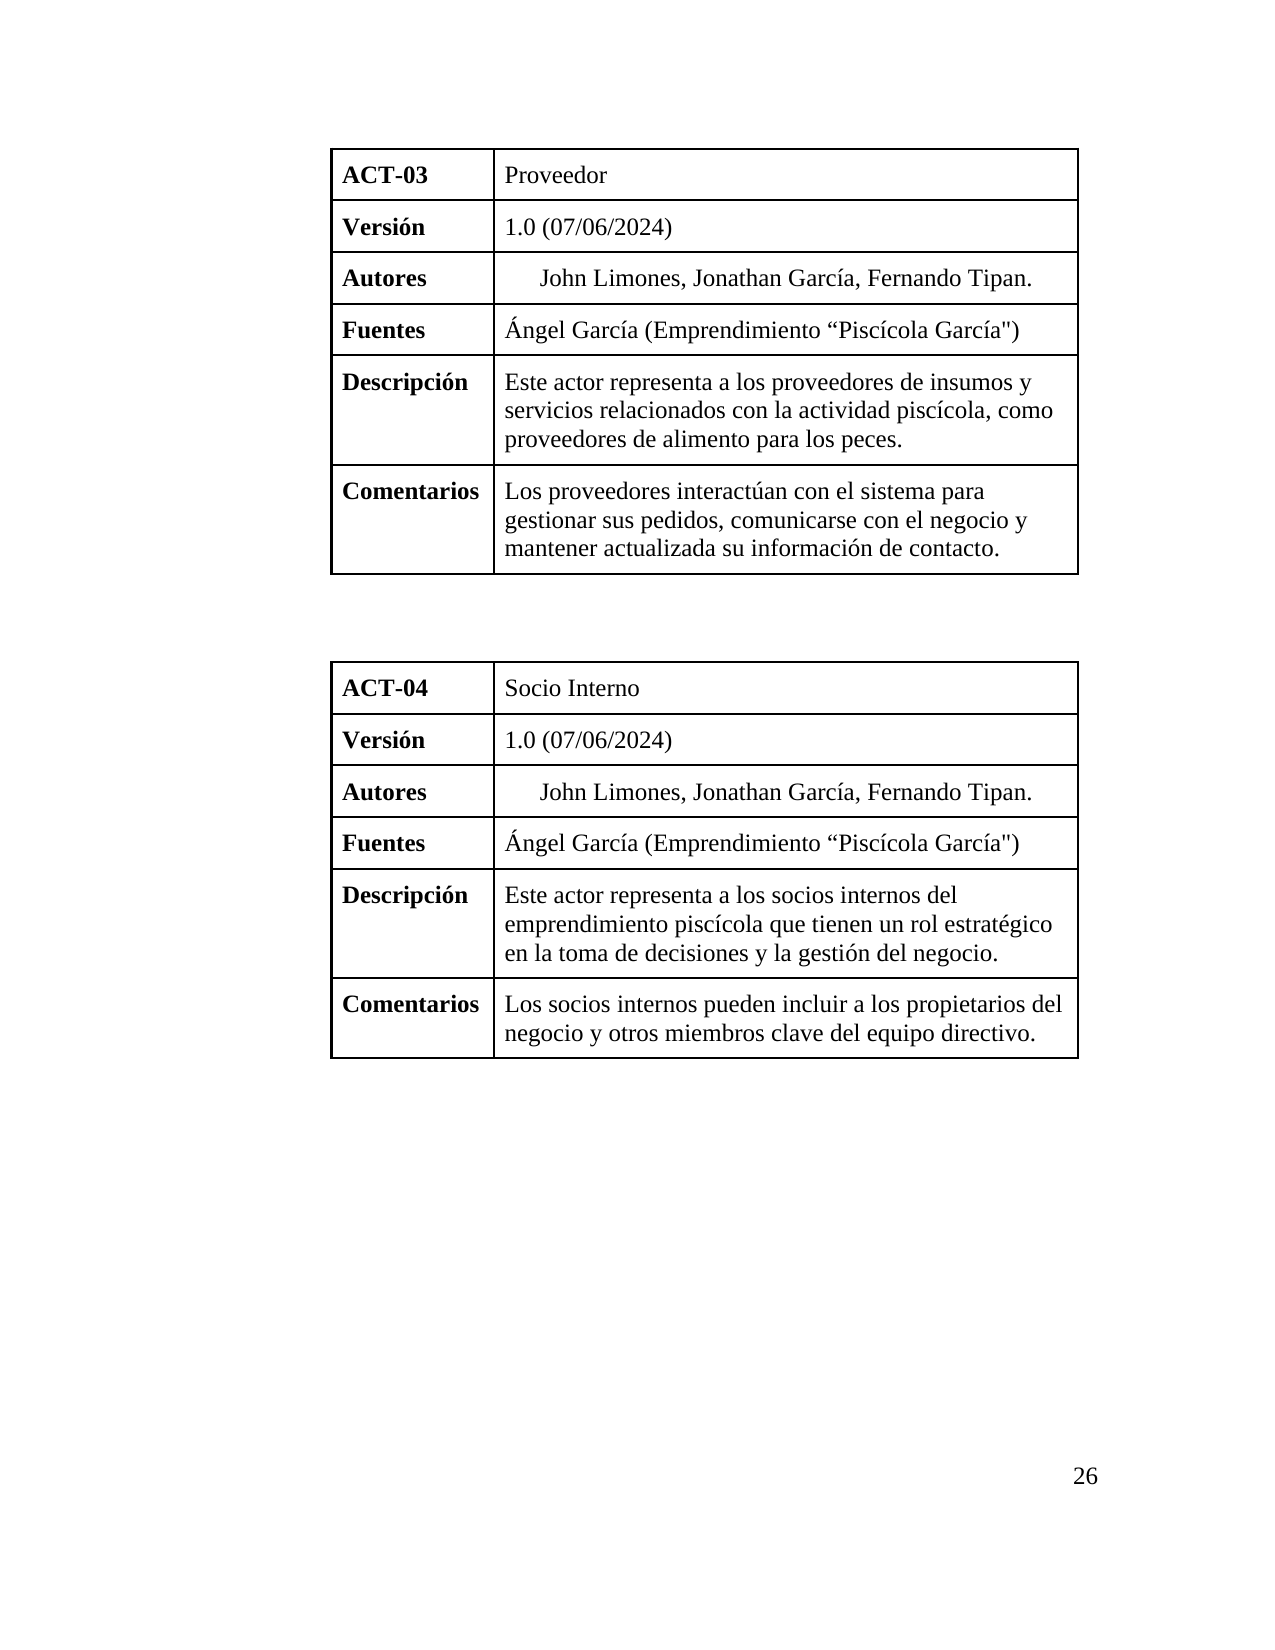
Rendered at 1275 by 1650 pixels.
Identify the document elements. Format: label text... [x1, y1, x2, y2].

table_cell Descripción [333, 870, 493, 977]
table_cell Autores [333, 766, 493, 816]
table_cell Ángel García (Emprendimiento “Piscícola García") [495, 305, 1077, 354]
table_cell Versión [333, 715, 493, 764]
table_cell John Limones, Jonathan García, Fernando Tipan. [495, 253, 1077, 303]
table_cell 1.0 (07/06/2024) [495, 715, 1077, 764]
table_cell 1.0 (07/06/2024) [495, 201, 1077, 251]
table_header Proveedor [495, 150, 1077, 199]
table_cell Versión [333, 201, 493, 251]
table_header Socio Interno [495, 663, 1077, 713]
table_cell Fuentes [333, 818, 493, 868]
table_header ACT-03 [333, 150, 493, 199]
table_cell Los proveedores interactúan con el sistema para gestionar sus pedidos, comunicarse con el negocio y mantener actualizada su información de contacto. [495, 466, 1077, 573]
table_cell Ángel García (Emprendimiento “Piscícola García") [495, 818, 1077, 868]
table_cell Comentarios [333, 979, 493, 1057]
table_cell John Limones, Jonathan García, Fernando Tipan. [495, 766, 1077, 816]
table_cell Autores [333, 253, 493, 303]
table_cell Comentarios [333, 466, 493, 573]
table_header ACT-04 [333, 663, 493, 713]
table_cell Este actor representa a los socios internos del emprendimiento piscícola que tienen un rol estratégico en la toma de decisiones y la gestión del negocio. [495, 870, 1077, 977]
table_cell Este actor representa a los proveedores de insumos y servicios relacionados con la actividad piscícola, como proveedores de alimento para los peces. [495, 356, 1077, 463]
table_cell Fuentes [333, 305, 493, 354]
table_cell Descripción [333, 356, 493, 463]
table_cell Los socios internos pueden incluir a los propietarios del negocio y otros miembros clave del equipo directivo. [495, 979, 1077, 1057]
